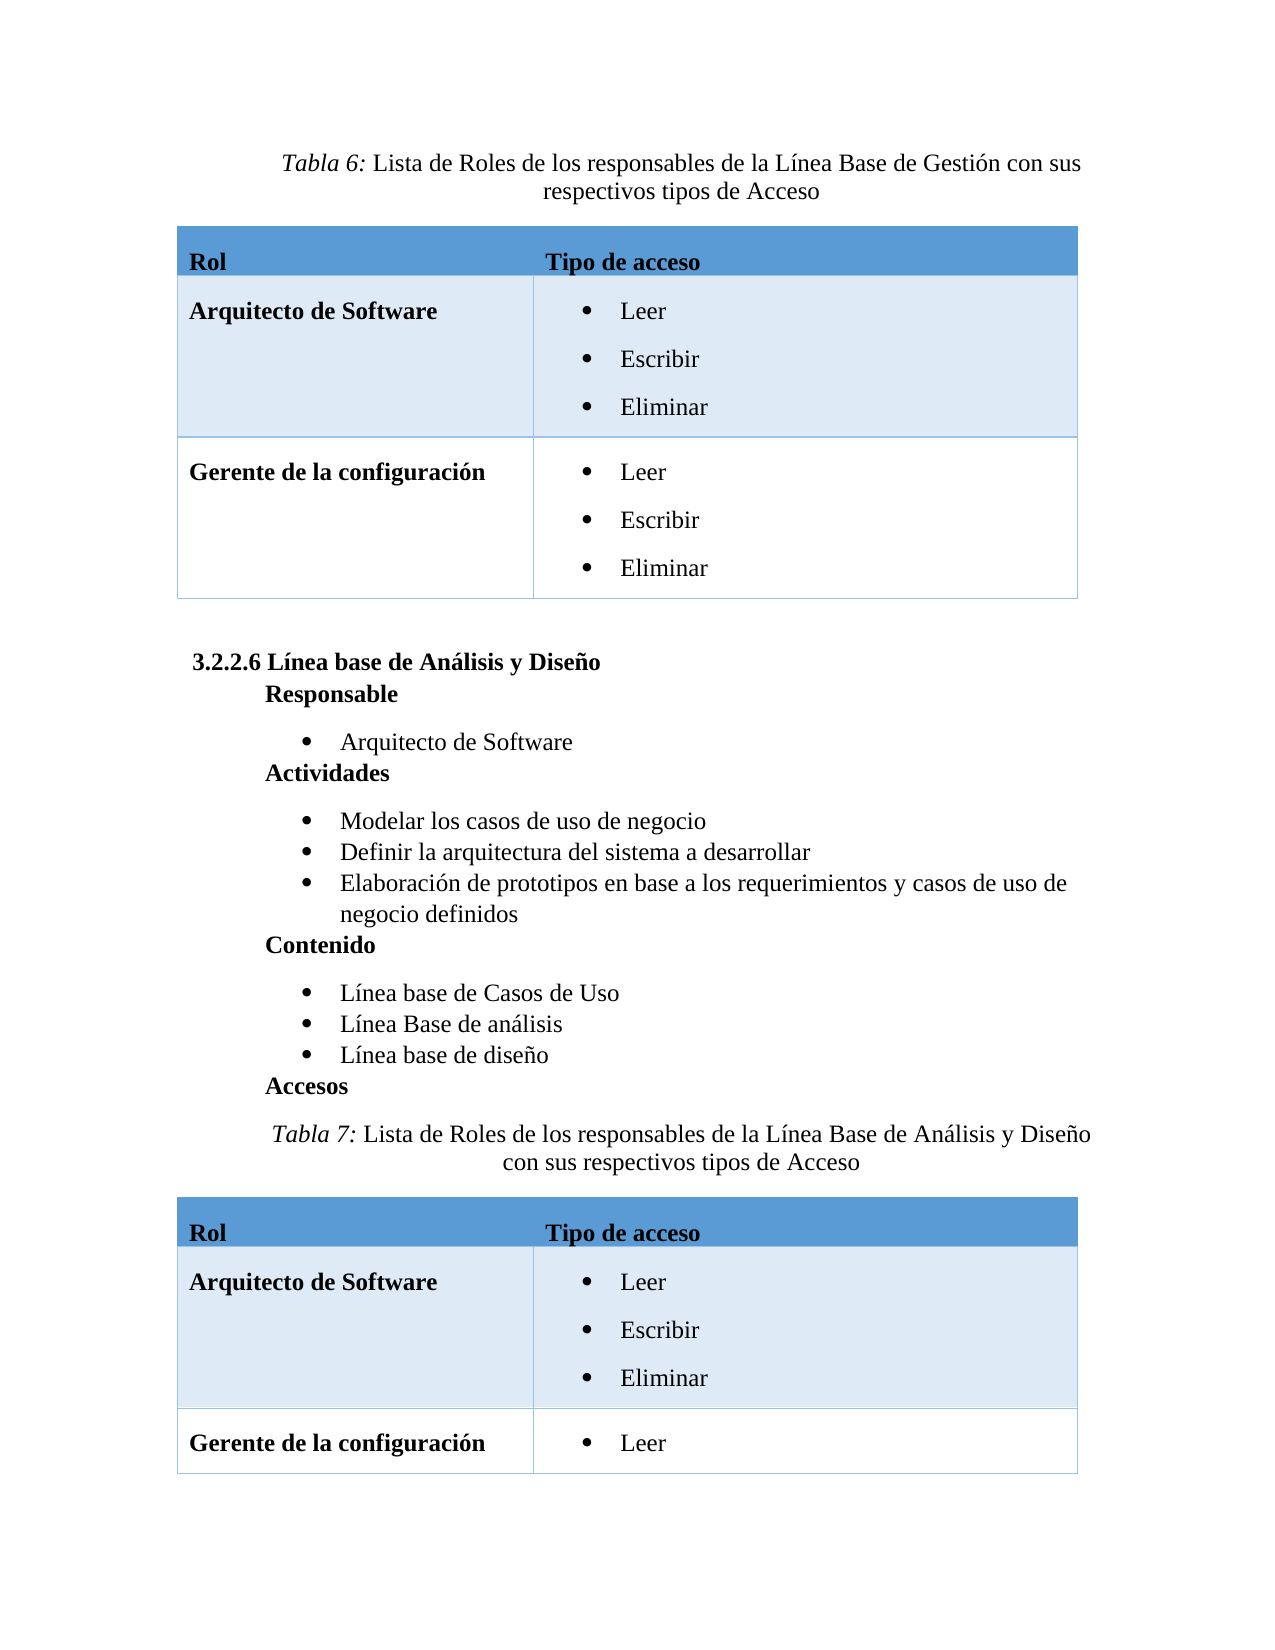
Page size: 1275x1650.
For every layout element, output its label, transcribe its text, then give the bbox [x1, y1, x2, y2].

subtitle 3.2.2.6 Línea base de Análisis y Diseño [192, 647, 1098, 675]
text Actividades [265, 758, 1098, 787]
list Arquitecto de Software [302, 727, 1098, 756]
list Línea base de diseño [302, 1040, 1098, 1069]
table_cell Leer Escribir Eliminar [534, 1409, 1077, 1473]
text Responsable [265, 679, 1098, 708]
text Contenido [265, 930, 1098, 959]
text Accesos [265, 1071, 1098, 1100]
table_header Rol [178, 1198, 533, 1246]
table_cell Gerente de la configuración [178, 1409, 533, 1473]
list Línea Base de análisis [302, 1009, 1098, 1038]
table_cell Leer Escribir Eliminar [534, 438, 1077, 598]
table_cell Leer Escribir Eliminar [534, 1247, 1077, 1407]
list Definir la arquitectura del sistema a desarrollar [302, 837, 1098, 866]
table_header Rol [178, 227, 533, 275]
table_cell Leer Escribir Eliminar [534, 276, 1077, 436]
table_cell Arquitecto de Software [178, 1247, 533, 1407]
table_cell Arquitecto de Software [178, 276, 533, 436]
table_header Tipo de acceso [534, 227, 1077, 275]
table_header Tipo de acceso [534, 1198, 1077, 1246]
list Modelar los casos de uso de negocio [302, 806, 1098, 835]
list Elaboración de prototipos en base a los requerimientos y casos de uso de negocio definidos [302, 868, 1098, 928]
list Línea base de Casos de Uso [302, 978, 1098, 1007]
table_cell Gerente de la configuración [178, 438, 533, 598]
